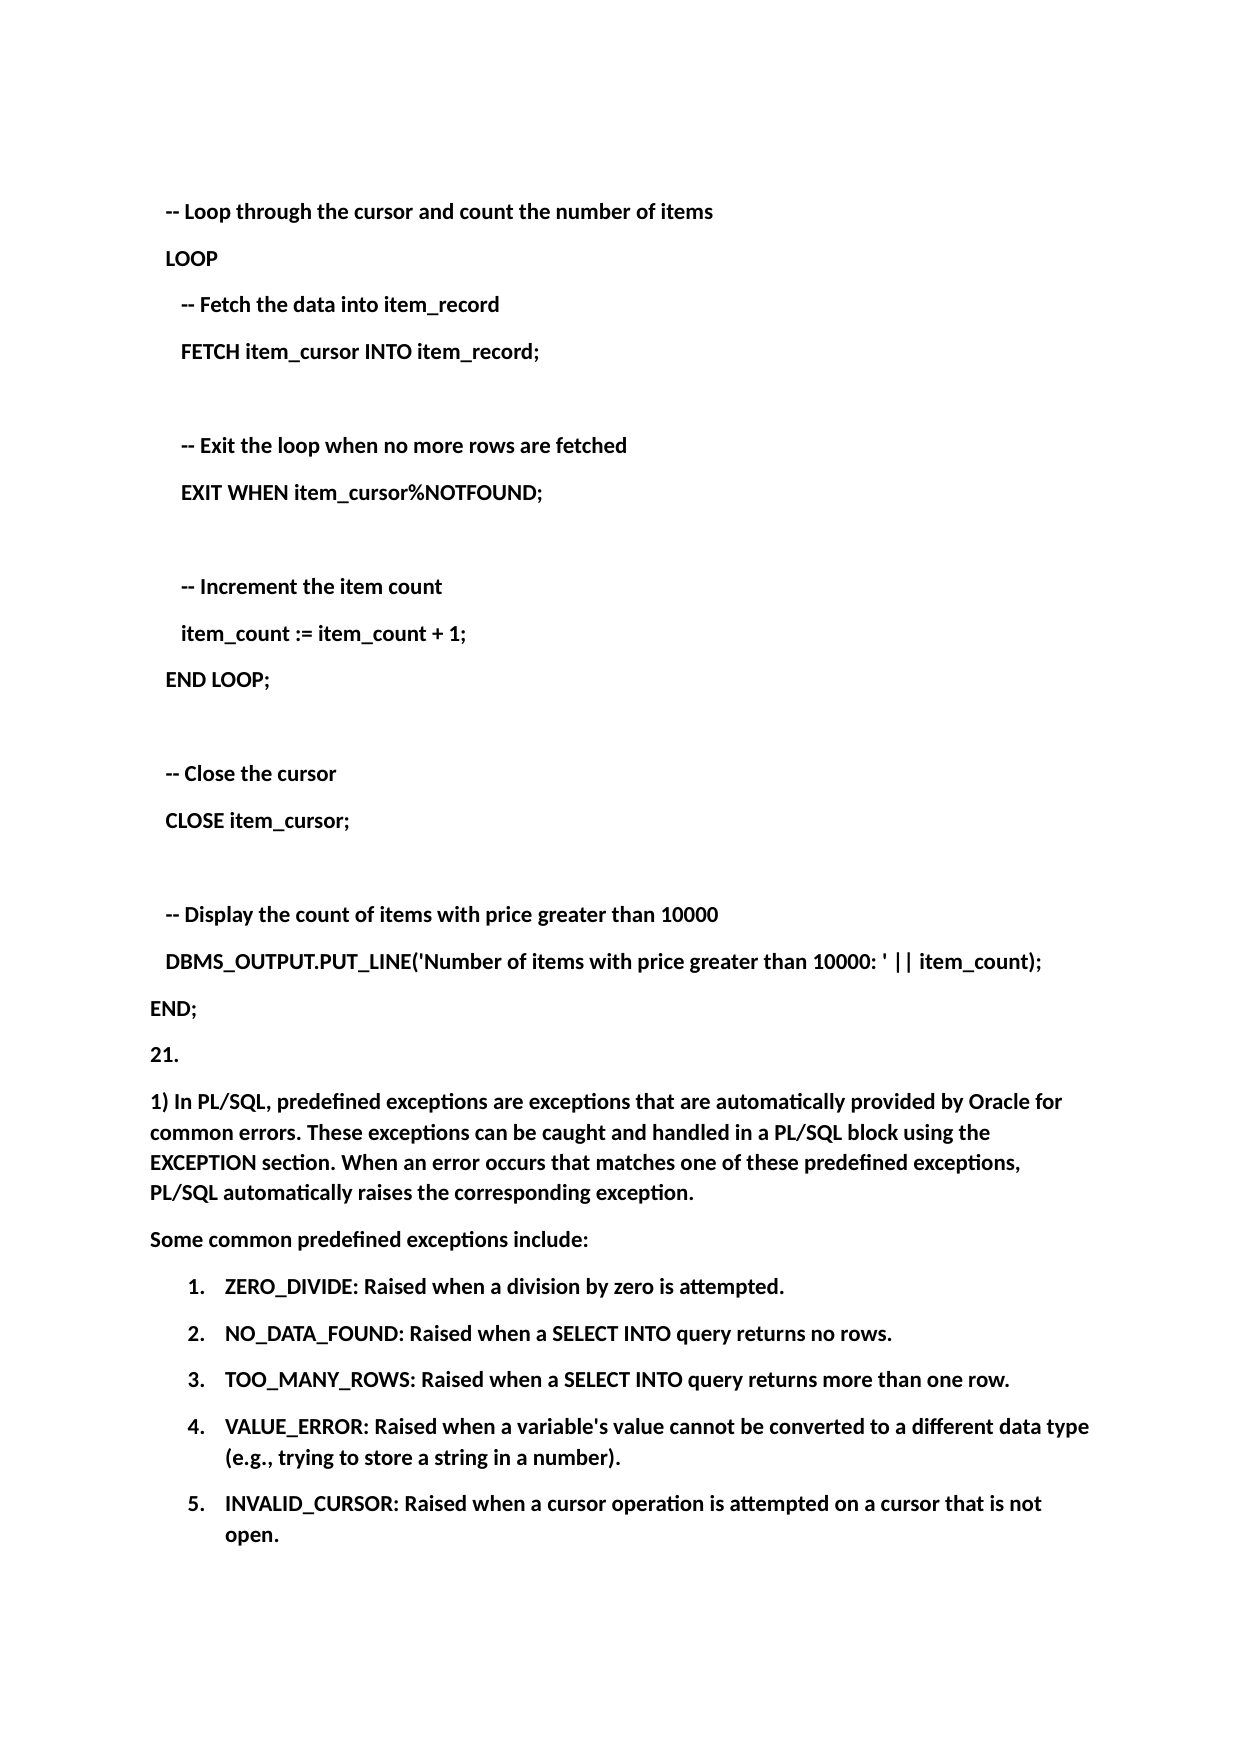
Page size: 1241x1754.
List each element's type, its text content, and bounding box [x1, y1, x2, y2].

list VALUE_ERROR: Raised when a variable's value cannot be converted to a different data type (e.g., trying to store a string in a number). [187, 1412, 1090, 1471]
list ZERO_DIVIDE: Raised when a division by zero is attempted. [187, 1272, 1090, 1300]
text EXIT WHEN item_cursor%NOTFOUND; [150, 478, 1090, 506]
text -- Exit the loop when no more rows are fetched [150, 431, 1090, 459]
list INVALID_CURSOR: Raised when a cursor operation is attempted on a cursor that is not open. [187, 1489, 1090, 1548]
text END; [150, 994, 1090, 1022]
list NO_DATA_FOUND: Raised when a SELECT INTO query returns no rows. [187, 1319, 1090, 1347]
text 1) In PL/SQL, predefined exceptions are exceptions that are automatically provided by Oracle for common errors. These exceptions can be caught and handled in a PL/SQL block using the EXCEPTION section. When an error occurs that matches one of these predefined exceptions, PL/SQL automatically raises the corresponding exception. [150, 1087, 1090, 1206]
text CLOSE item_cursor; [150, 806, 1090, 834]
text DBMS_OUTPUT.PUT_LINE('Number of items with price greater than 10000: ' || item_count); [150, 947, 1090, 975]
text -- Display the count of items with price greater than 10000 [150, 900, 1090, 928]
text -- Fetch the data into item_record [150, 291, 1090, 319]
text END LOOP; [150, 666, 1090, 694]
text -- Loop through the cursor and count the number of items [150, 197, 1090, 225]
text -- Increment the item count [150, 572, 1090, 600]
text FETCH item_cursor INTO item_record; [150, 337, 1090, 366]
text LOOP [150, 244, 1090, 272]
text item_count := item_count + 1; [150, 619, 1090, 647]
text 21. [150, 1041, 1090, 1069]
text Some common predefined exceptions include: [150, 1225, 1090, 1253]
text -- Close the cursor [150, 759, 1090, 787]
list TOO_MANY_ROWS: Raised when a SELECT INTO query returns more than one row. [187, 1366, 1090, 1394]
